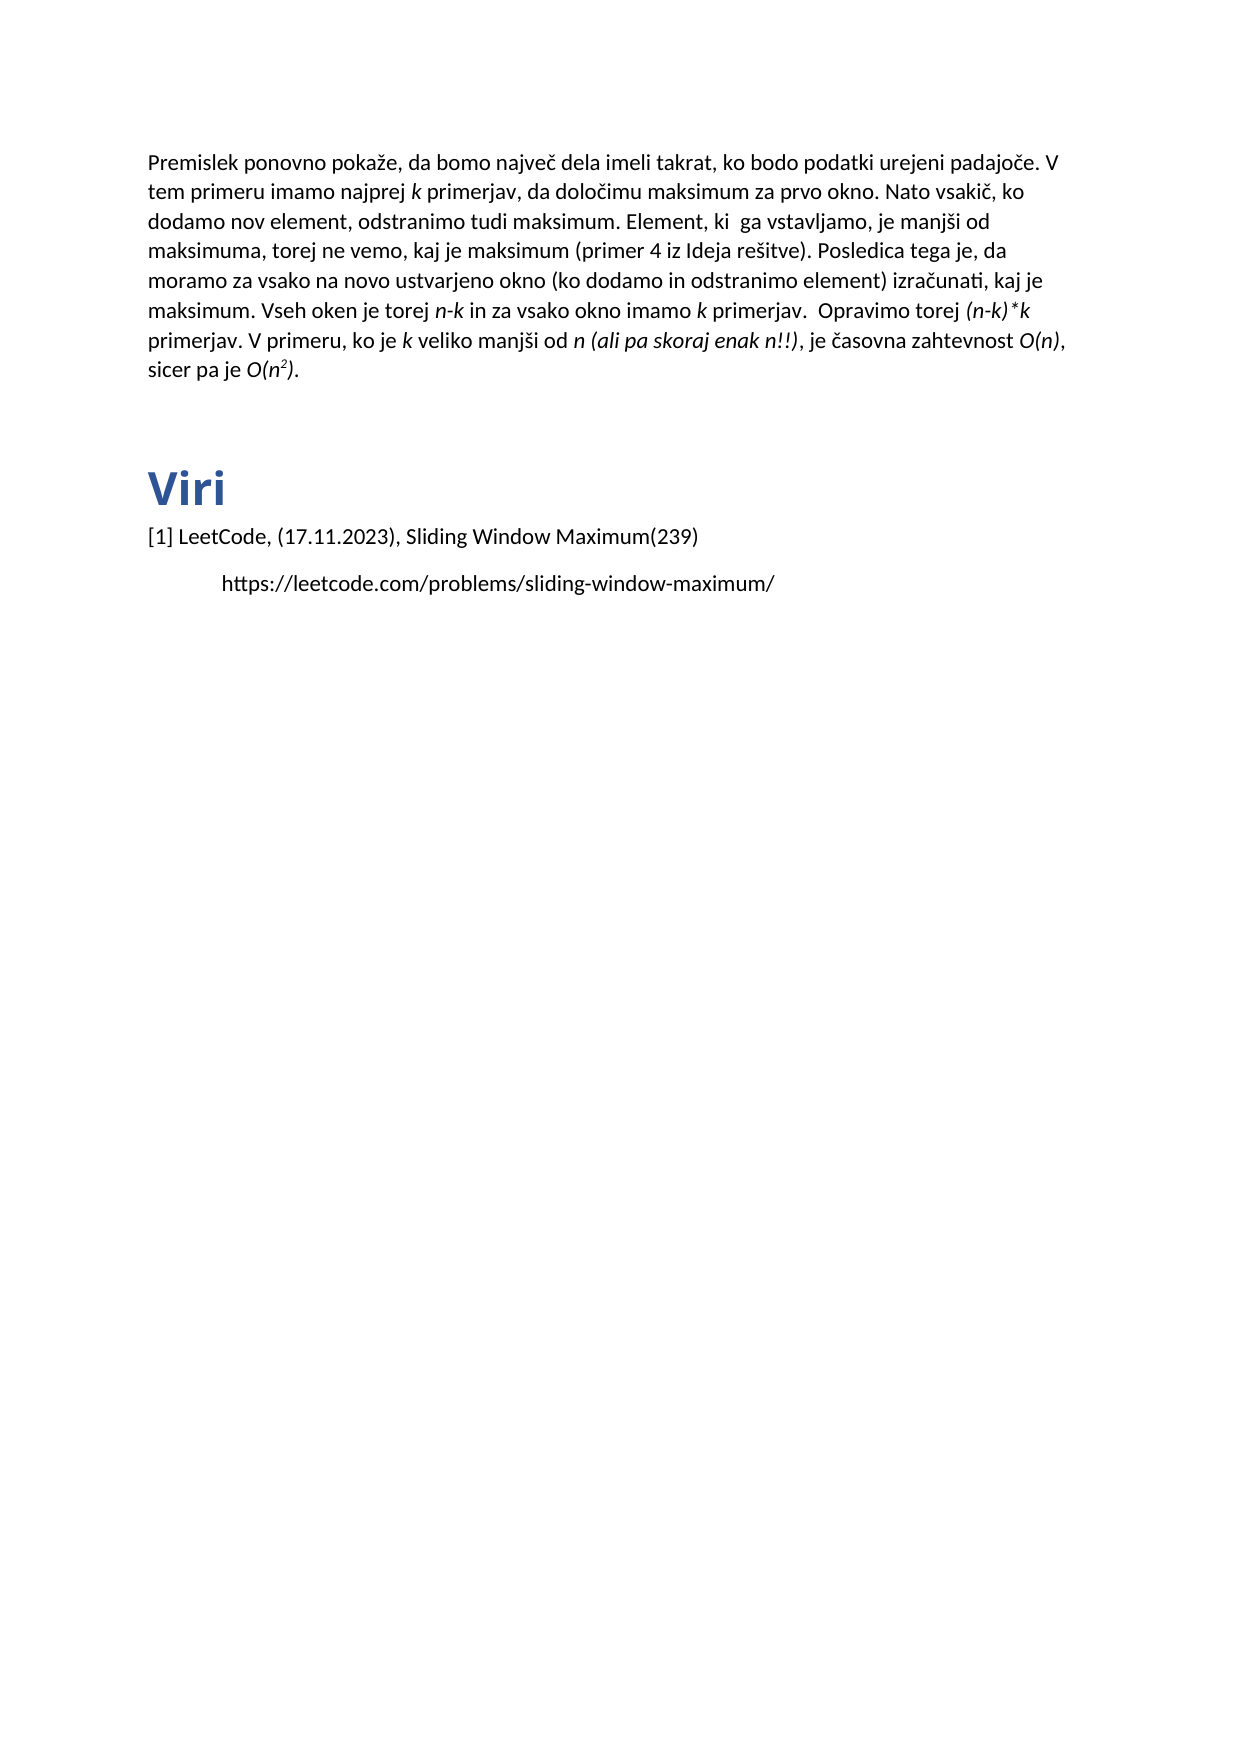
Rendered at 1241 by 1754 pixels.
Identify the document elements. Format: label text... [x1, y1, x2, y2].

text Premislek ponovno pokaže, da bomo največ dela imeli takrat, ko bodo podatki urejeni padajoče. V tem primeru imamo najprej k primerjav, da določimu maksimum za prvo okno. Nato vsakič, ko dodamo nov element, odstranimo tudi maksimum. Element, ki ga vstavljamo, je manjši od maksimuma, torej ne vemo, kaj je maksimum (primer 4 iz Ideja rešitve). Posledica tega je, da moramo za vsako na novo ustvarjeno okno (ko dodamo in odstranimo element) izračunati, kaj je maksimum. Vseh oken je torej n-k in za vsako okno imamo k primerjav. Opravimo torej (n-k)*k primerjav. V primeru, ko je k veliko manjši od n (ali pa skoraj enak n!!), je časovna zahtevnost O(n), sicer pa je O(n2). [148, 148, 1093, 383]
